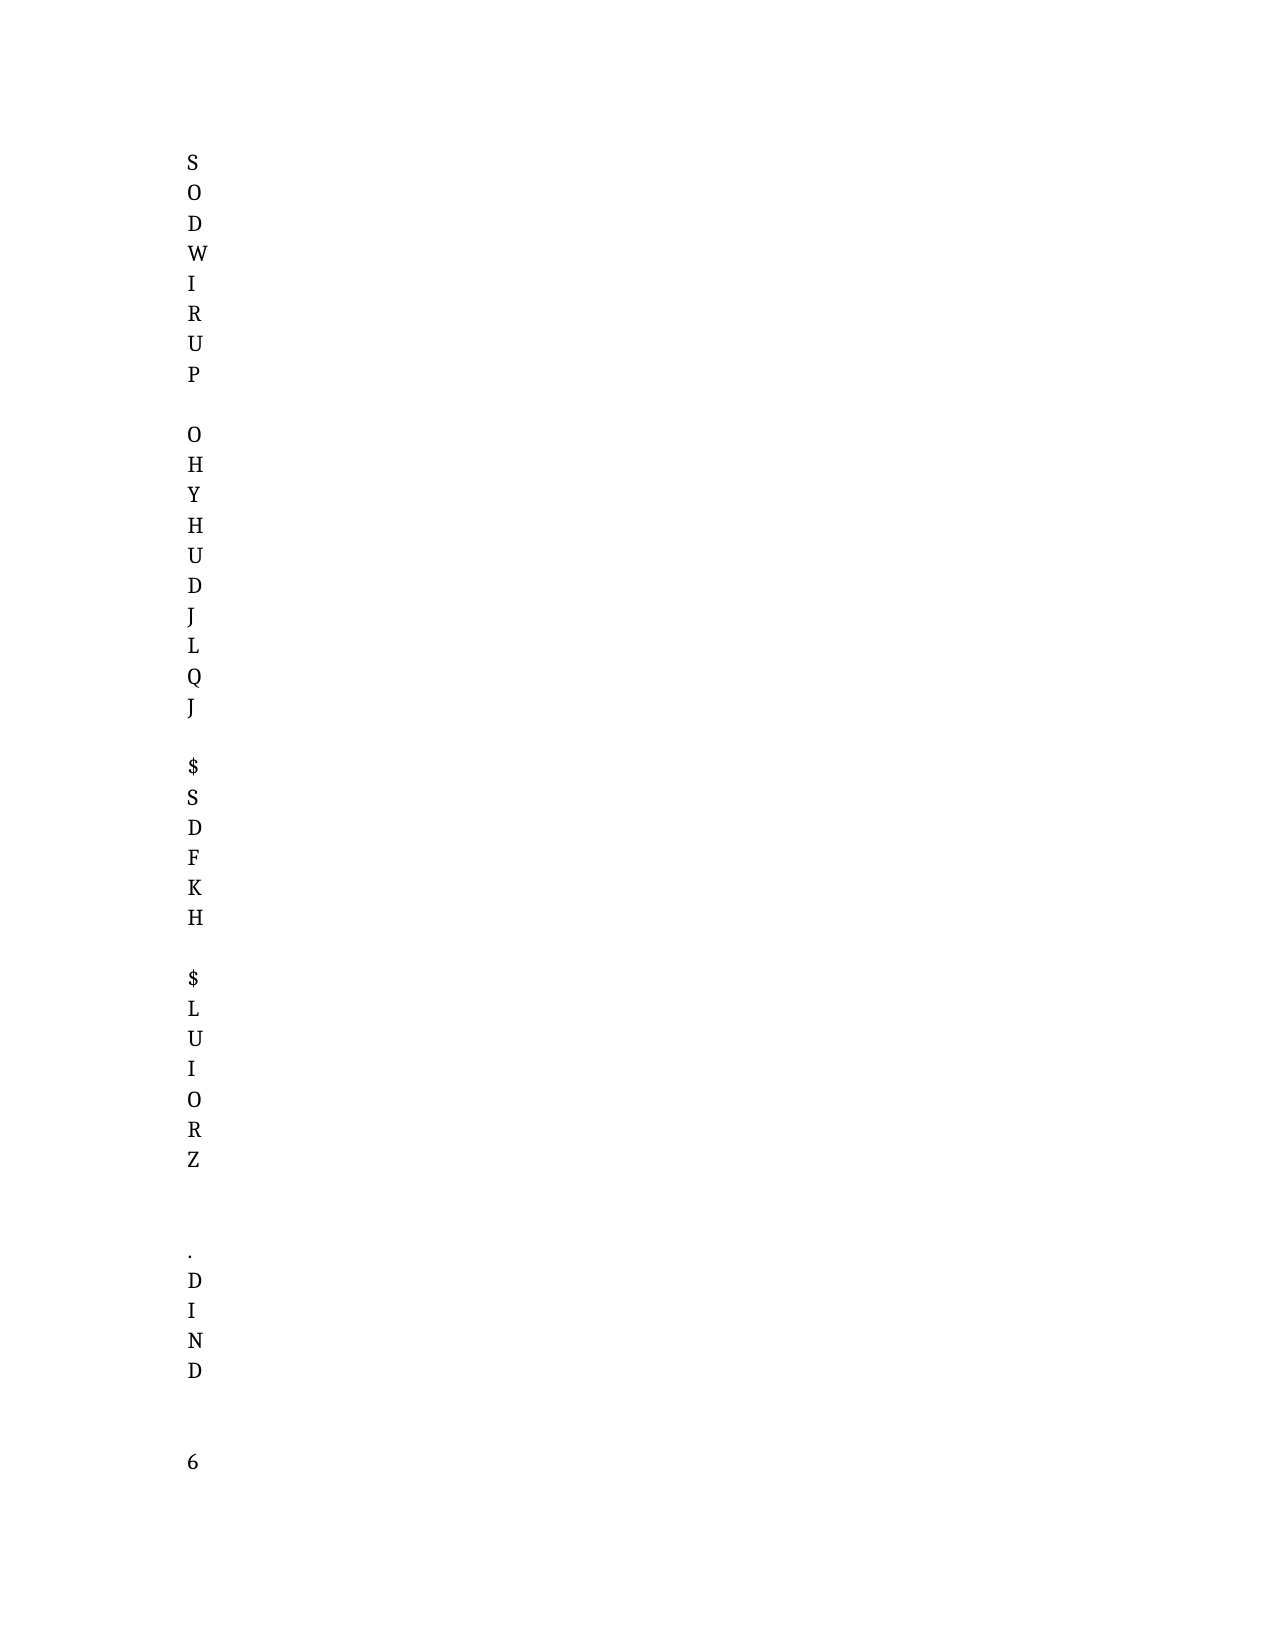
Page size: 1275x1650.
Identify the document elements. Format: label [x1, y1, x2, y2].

text [187, 150, 1087, 1475]
